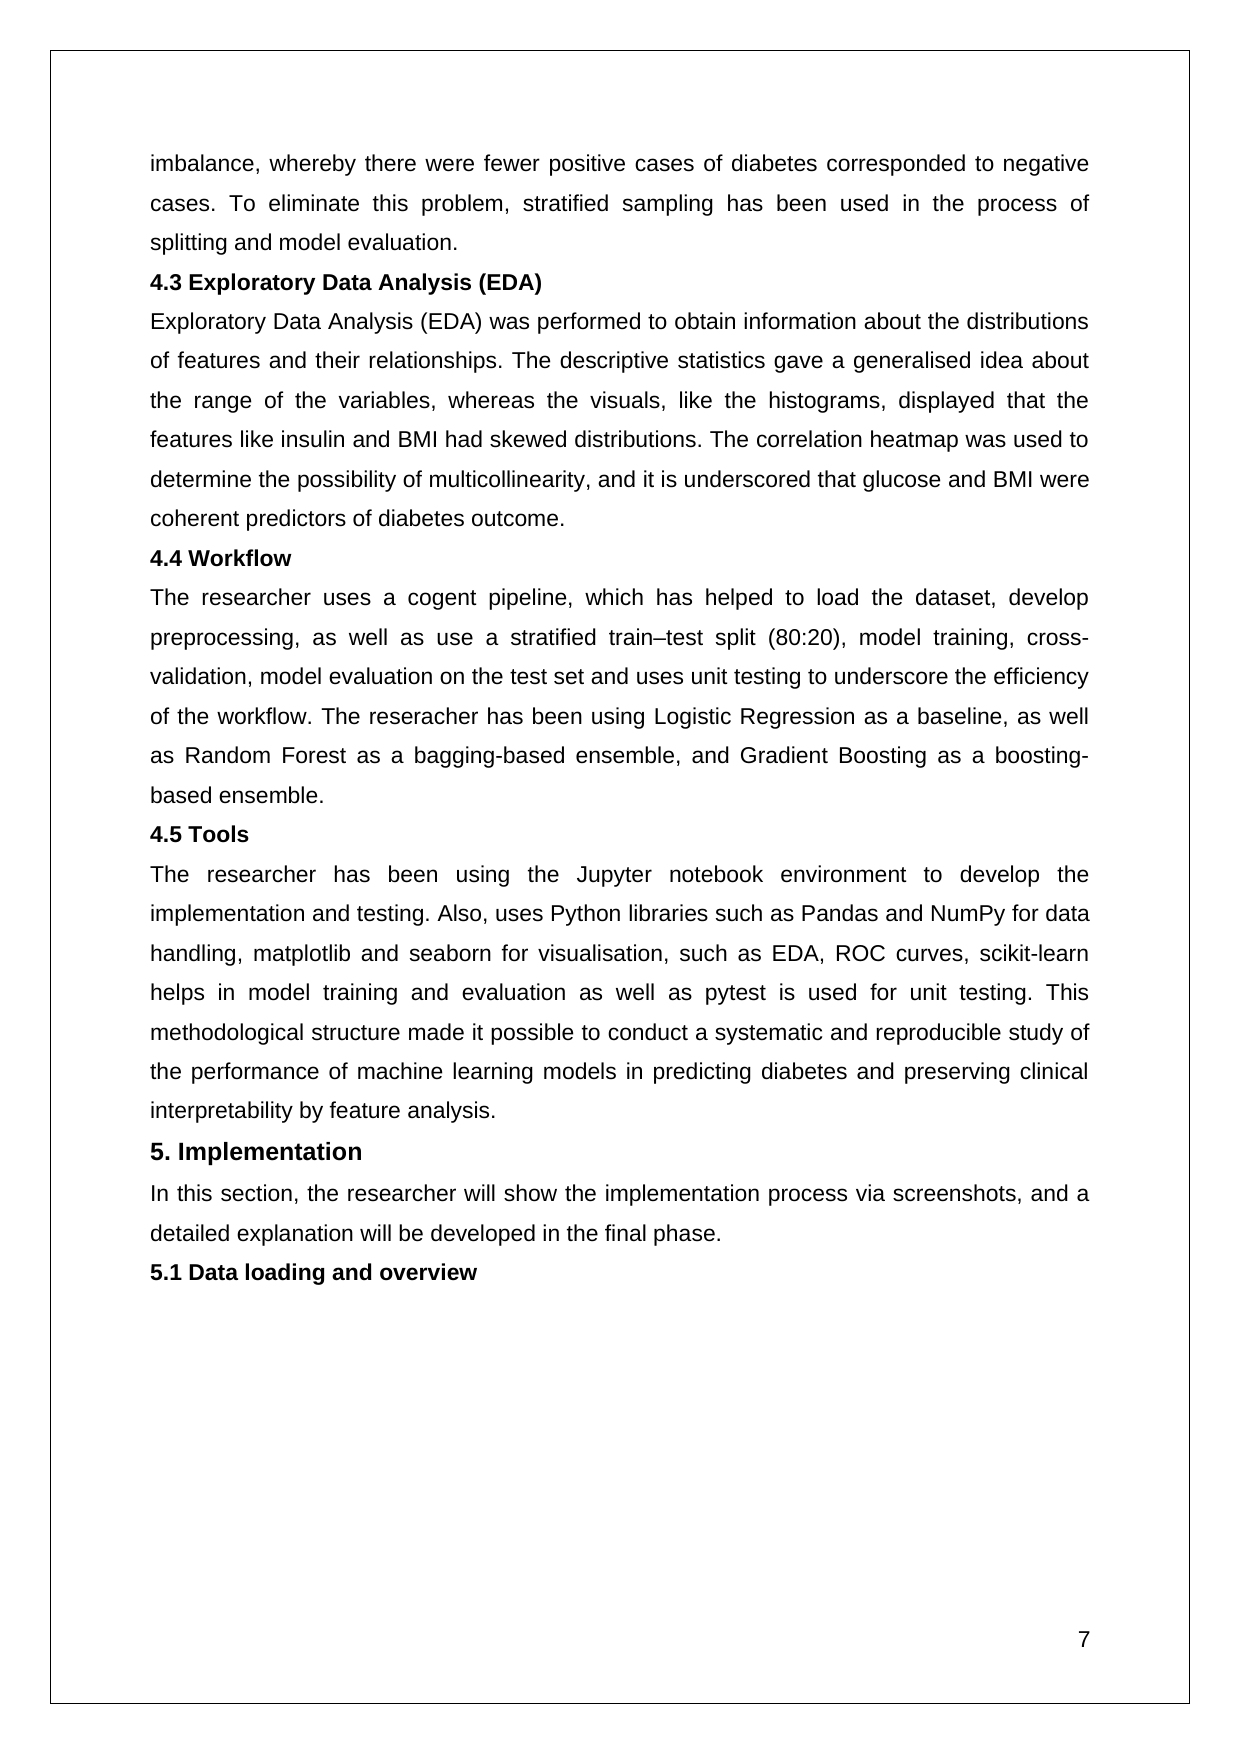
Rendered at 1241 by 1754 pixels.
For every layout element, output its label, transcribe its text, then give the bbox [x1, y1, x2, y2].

text The researcher uses a cogent pipeline, which has helped to load the dataset, develop preprocessing, as well as use a stratified train–test split (80:20), model training, cross-validation, model evaluation on the test set and uses unit testing to underscore the efficiency of the workflow. The reseracher has been using Logistic Regression as a baseline, as well as Random Forest as a bagging-based ensemble, and Gradient Boosting as a boosting-based ensemble. [150, 584, 1090, 808]
text Exploratory Data Analysis (EDA) was performed to obtain information about the distributions of features and their relationships. The descriptive statistics gave a generalised idea about the range of the variables, whereas the visuals, like the histograms, displayed that the features like insulin and BMI had skewed distributions. The correlation heatmap was used to determine the possibility of multicollinearity, and it is underscored that glucose and BMI were coherent predictors of diabetes outcome. [150, 308, 1090, 532]
subtitle 4.3 Exploratory Data Analysis (EDA) [150, 268, 1090, 295]
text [150, 150, 1090, 255]
subtitle 4.5 Tools [150, 821, 1090, 847]
subtitle 4.4 Workflow [150, 545, 1090, 571]
text The researcher has been using the Jupyter notebook environment to develop the implementation and testing. Also, uses Python libraries such as Pandas and NumPy for data handling, matplotlib and seaborn for visualisation, such as EDA, ROC curves, scikit-learn helps in model training and evaluation as well as pytest is used for unit testing. This methodological structure made it possible to conduct a systematic and reproducible study of the performance of machine learning models in predicting diabetes and preserving clinical interpretability by feature analysis. [150, 861, 1090, 1124]
subtitle 5.1 Data loading and overview [150, 1259, 1090, 1285]
subtitle 5. Implementation [150, 1137, 1090, 1166]
text In this section, the researcher will show the implementation process via screenshots, and a detailed explanation will be developed in the final phase. [150, 1180, 1090, 1246]
